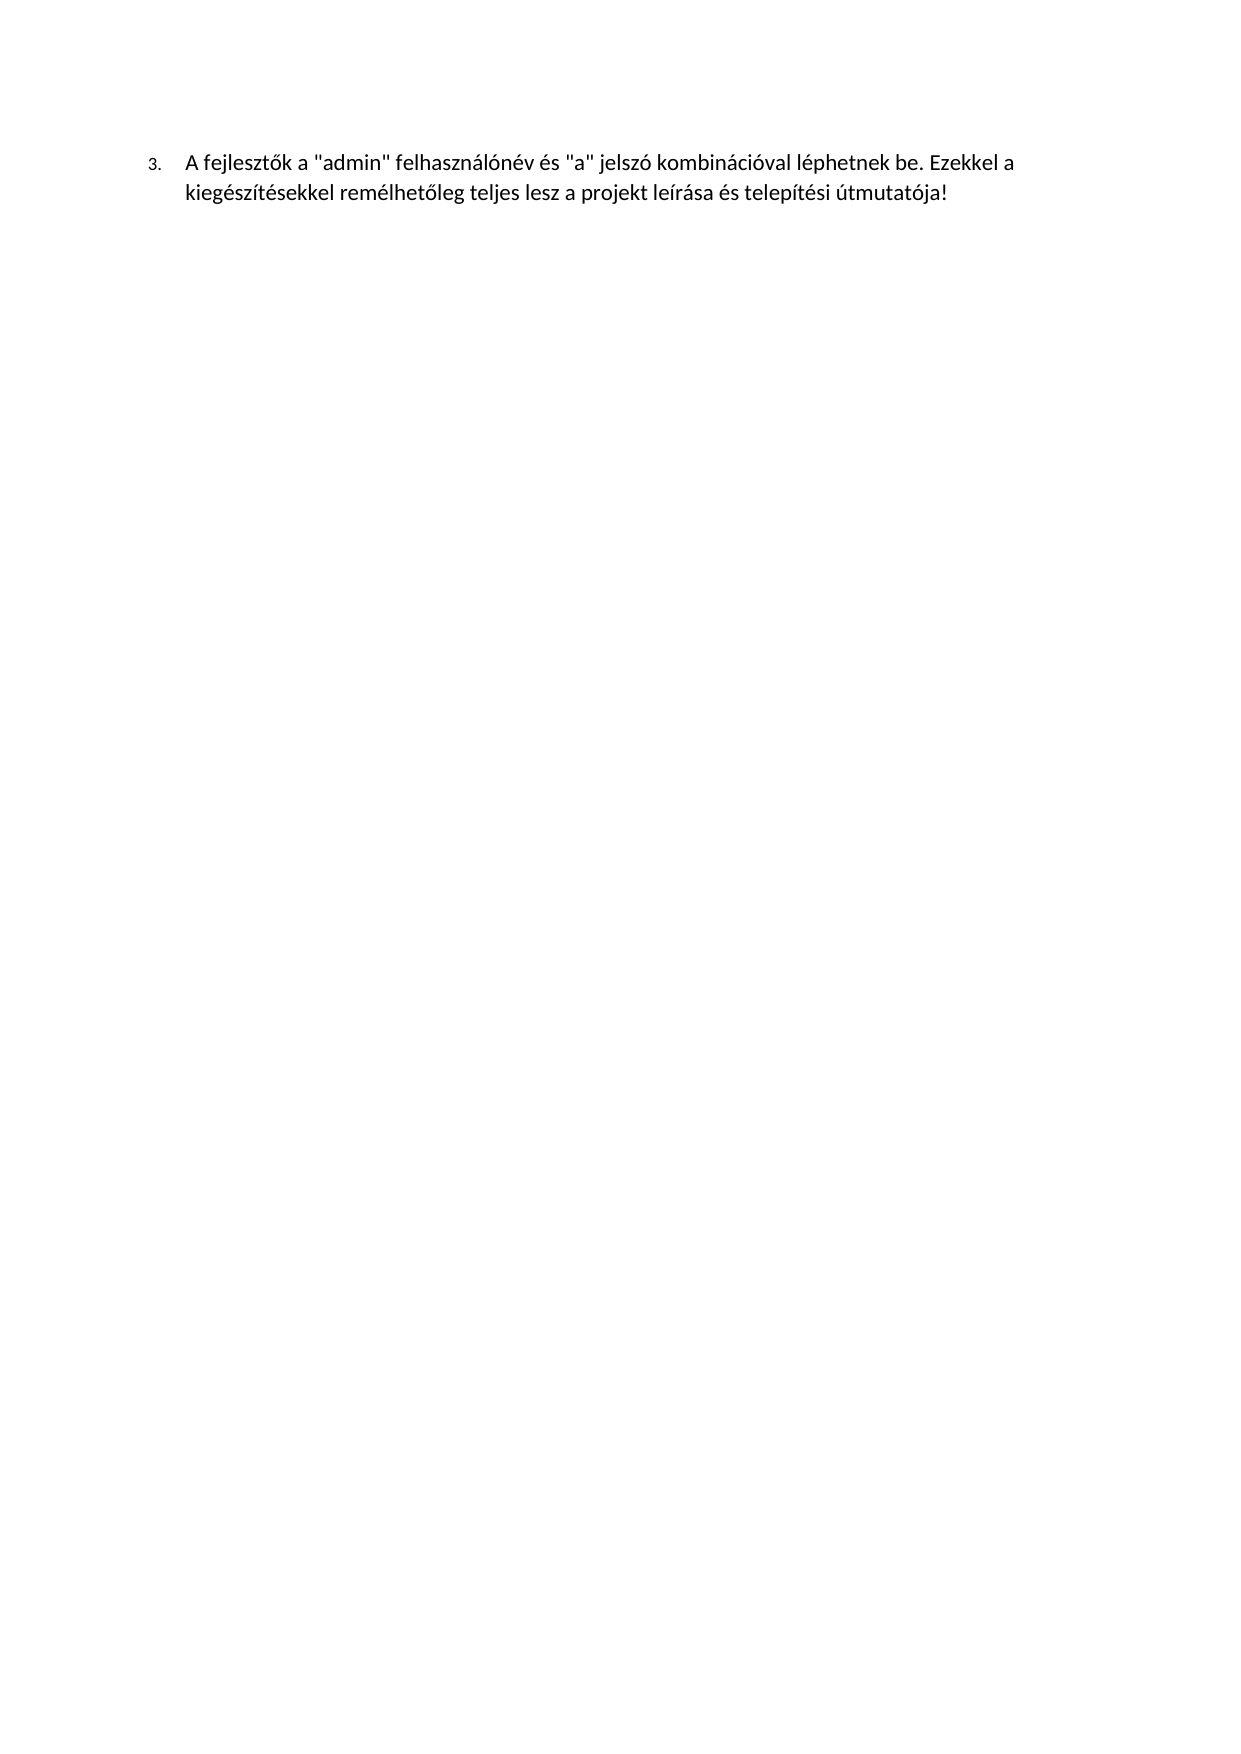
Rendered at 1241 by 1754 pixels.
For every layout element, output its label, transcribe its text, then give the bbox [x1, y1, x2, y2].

list A fejlesztők a "admin" felhasználónév és "a" jelszó kombinációval léphetnek be. Ezekkel a kiegészítésekkel remélhetőleg teljes lesz a projekt leírása és telepítési útmutatója! [148, 148, 1093, 206]
